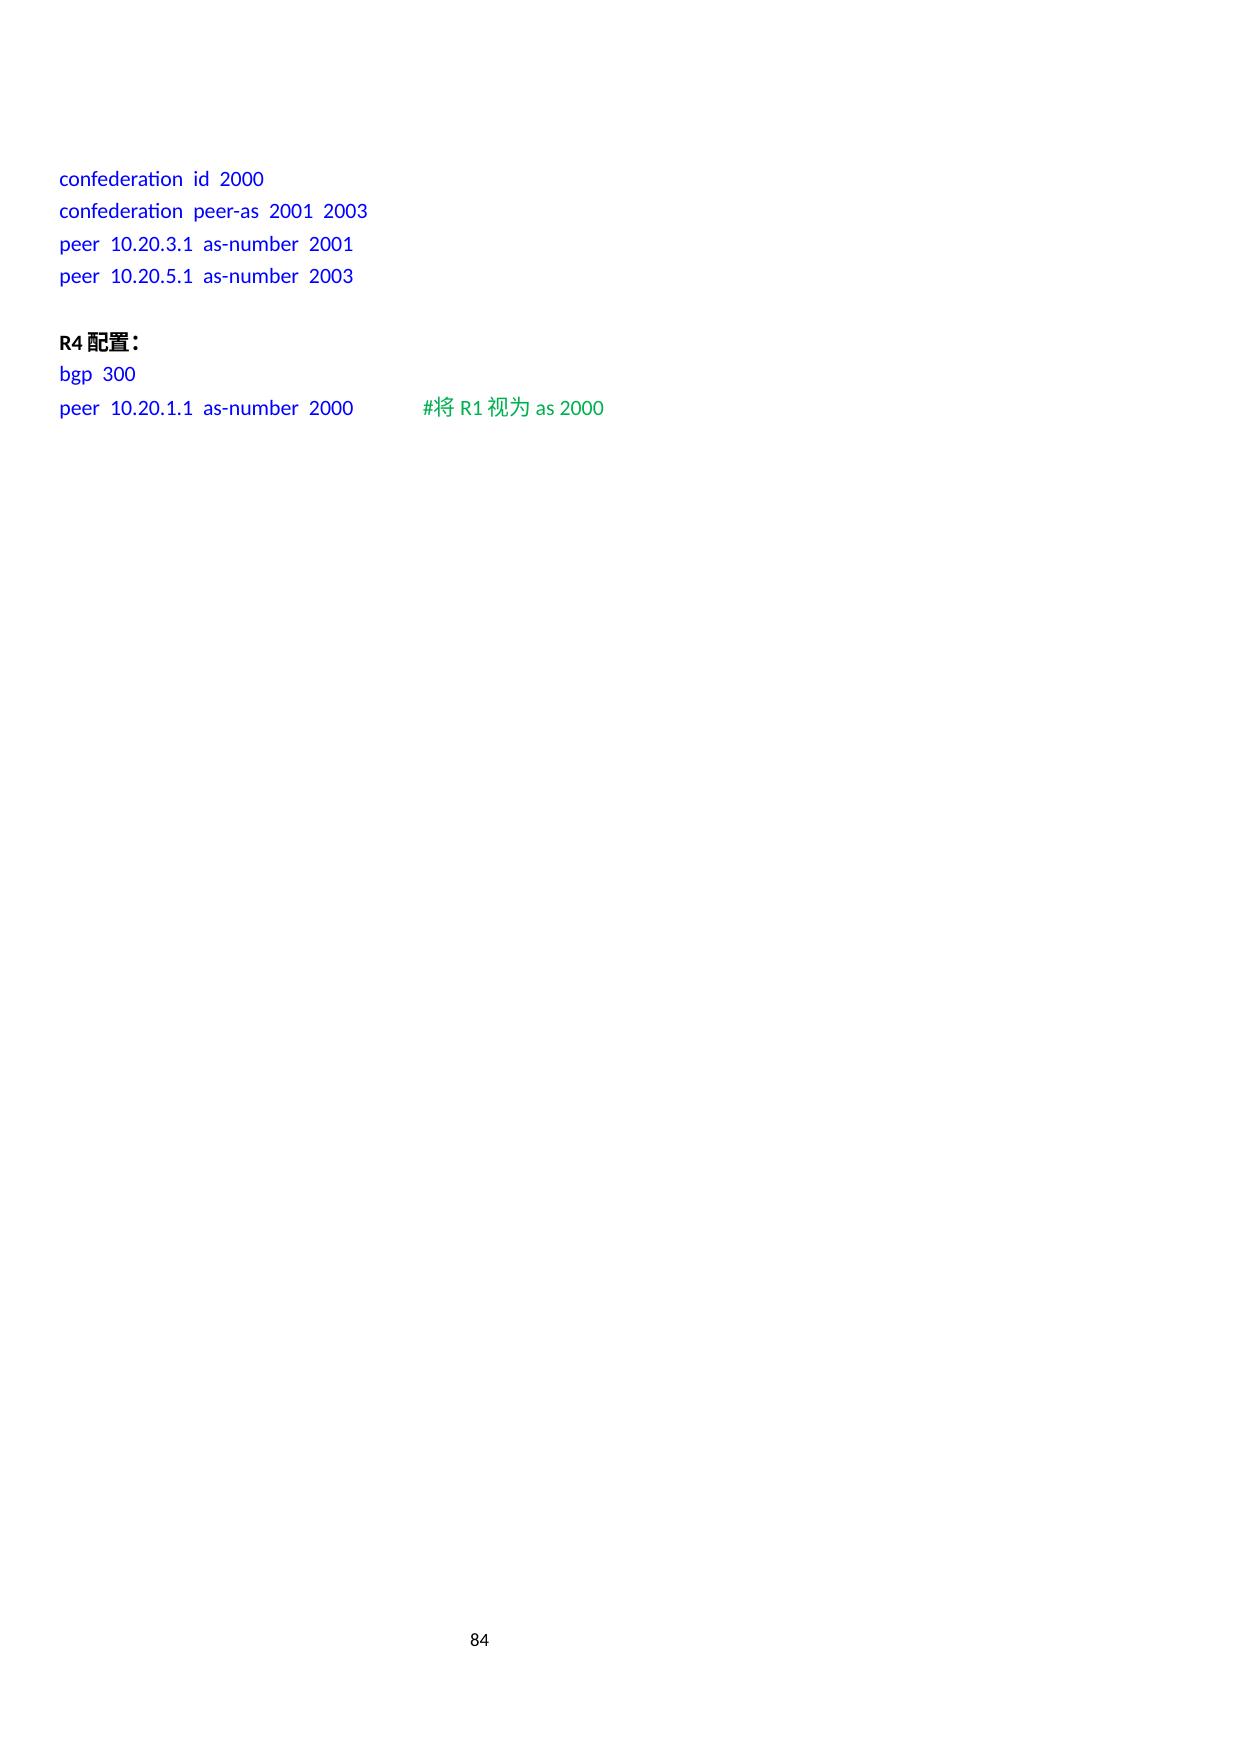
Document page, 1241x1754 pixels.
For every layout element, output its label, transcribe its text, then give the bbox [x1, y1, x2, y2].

text confederation id 2000 [59, 162, 1181, 194]
text bgp 300 [59, 357, 1181, 389]
text peer 10.20.1.1 as-number 2000 #将R1视为as 2000 [59, 389, 1181, 422]
text confederation peer-as 2001 2003 [59, 194, 1181, 227]
text peer 10.20.5.1 as-number 2003 [59, 259, 1181, 292]
text R4配置： [59, 324, 1181, 357]
text peer 10.20.3.1 as-number 2001 [59, 227, 1181, 259]
